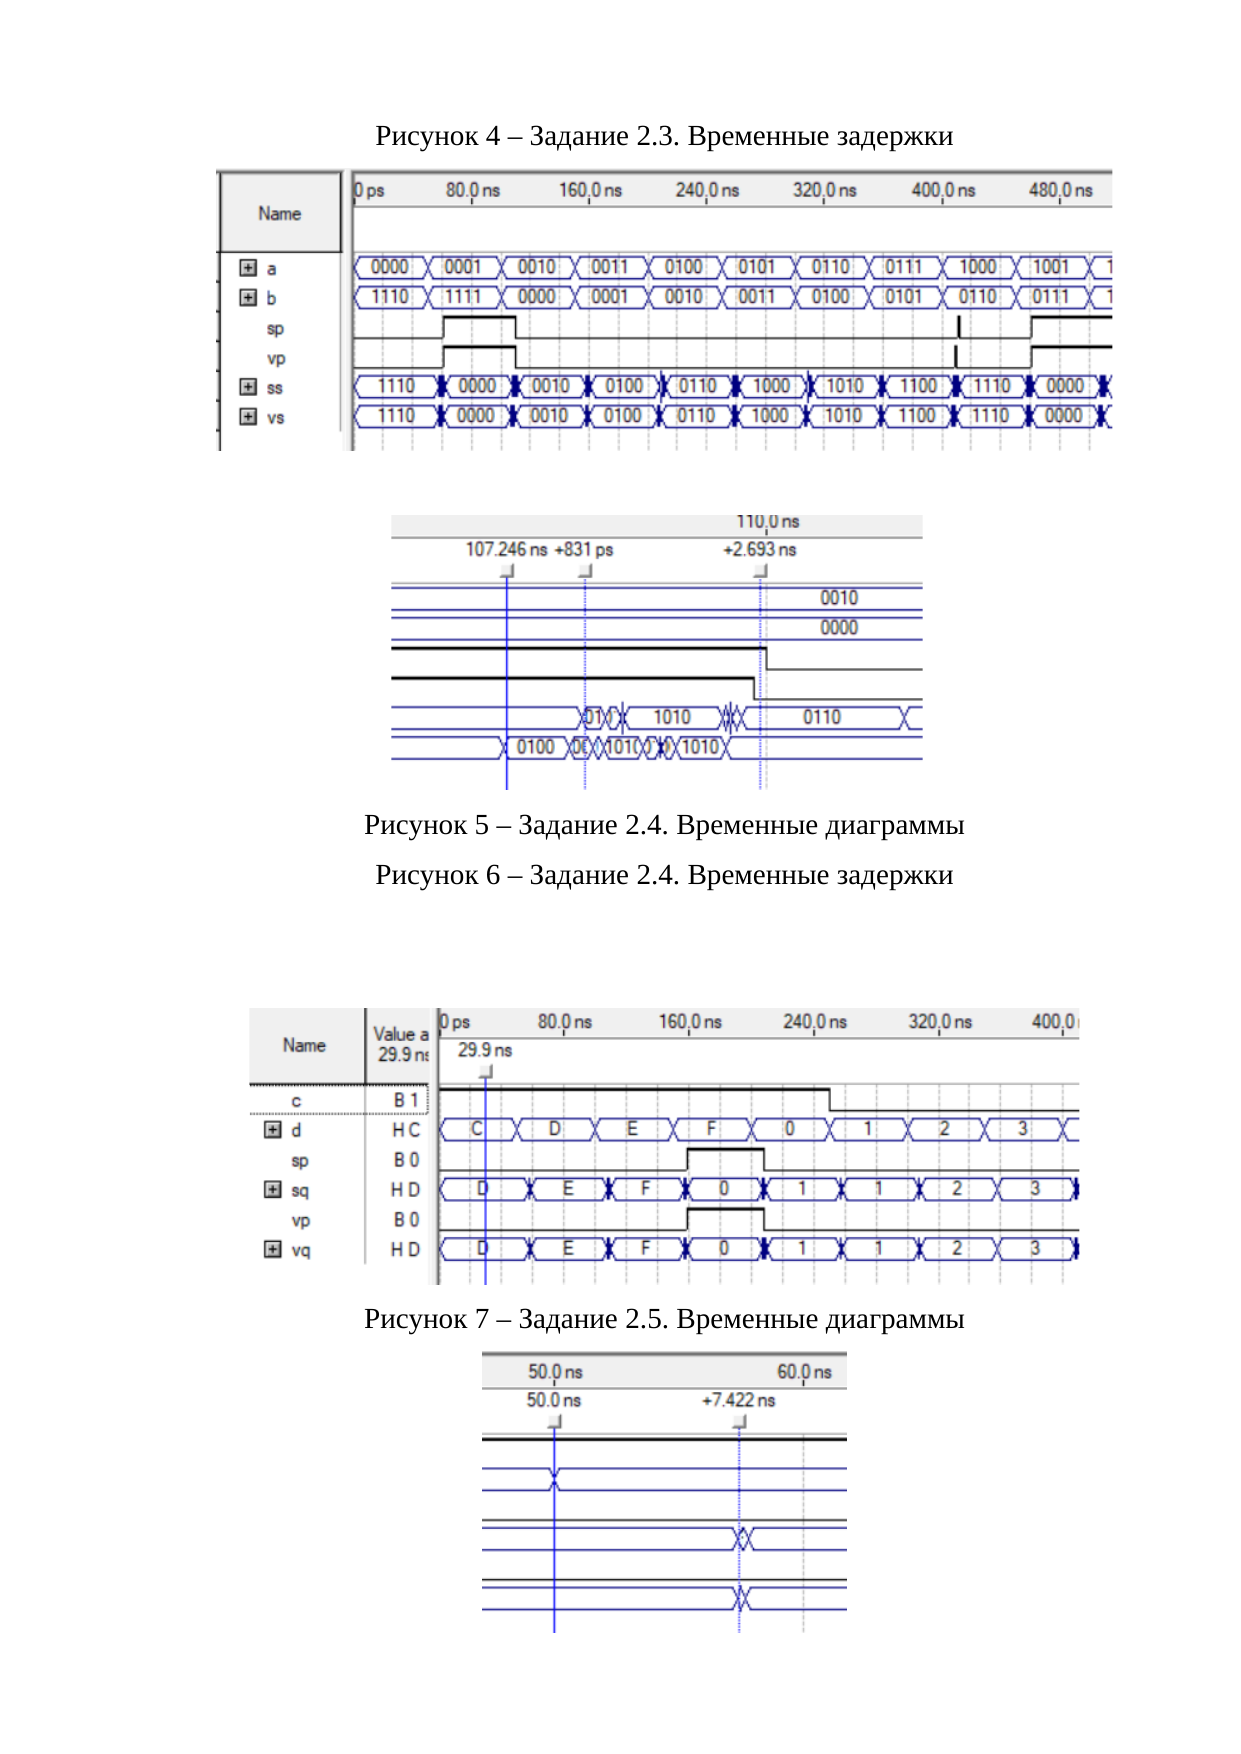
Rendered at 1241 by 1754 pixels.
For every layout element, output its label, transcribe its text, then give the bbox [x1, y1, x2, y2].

text Рисунок 6 – Задание 2.4. Временные задержки [177, 857, 1152, 891]
text Рисунок 4 – Задание 2.3. Временные задержки [177, 118, 1152, 152]
picture [482, 1351, 847, 1633]
text Рисунок 7 – Задание 2.5. Временные диаграммы [177, 1301, 1152, 1334]
picture [216, 168, 1113, 451]
picture [391, 515, 923, 790]
picture [249, 1008, 1080, 1285]
